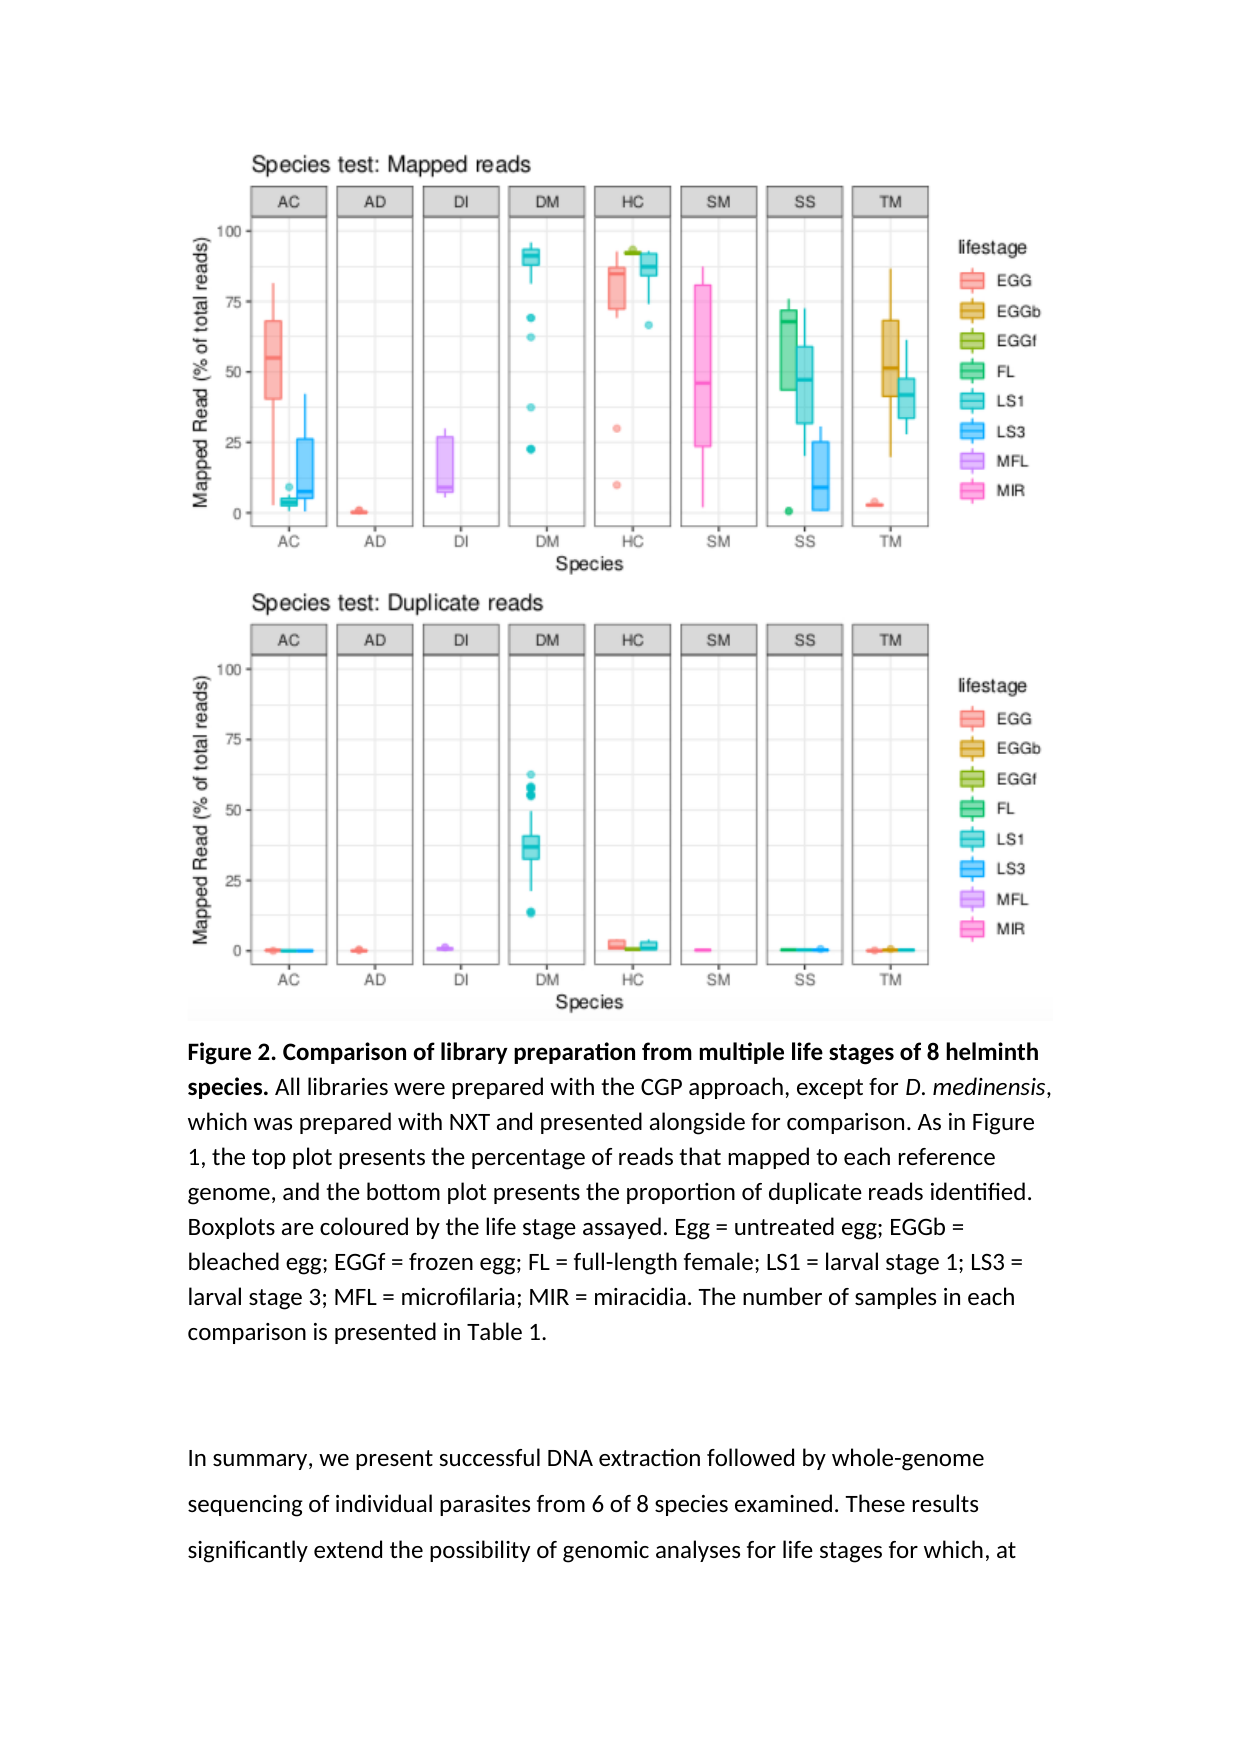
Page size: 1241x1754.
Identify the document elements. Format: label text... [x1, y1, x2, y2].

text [187, 1442, 1053, 1564]
text Figure 2. Comparison of library preparation from multiple life stages of 8 helminth species. All libraries were prepared with the CGP approach, except for D. medinensis, which was prepared with NXT and presented alongside for comparison. As in Figure 1, the top plot presents the percentage of reads that mapped to each reference genome, and the bottom plot presents the proportion of duplicate reads identified. Boxplots are coloured by the life stage assayed. Egg = untreated egg; EGGb = bleached egg; EGGf = frozen egg; FL = full-length female; LS1 = larval stage 1; LS3 = larval stage 3; MFL = microfilaria; MIR = miracidia. The number of samples in each comparison is presented in Table 1. [187, 1036, 1053, 1347]
picture [187, 150, 1054, 1021]
